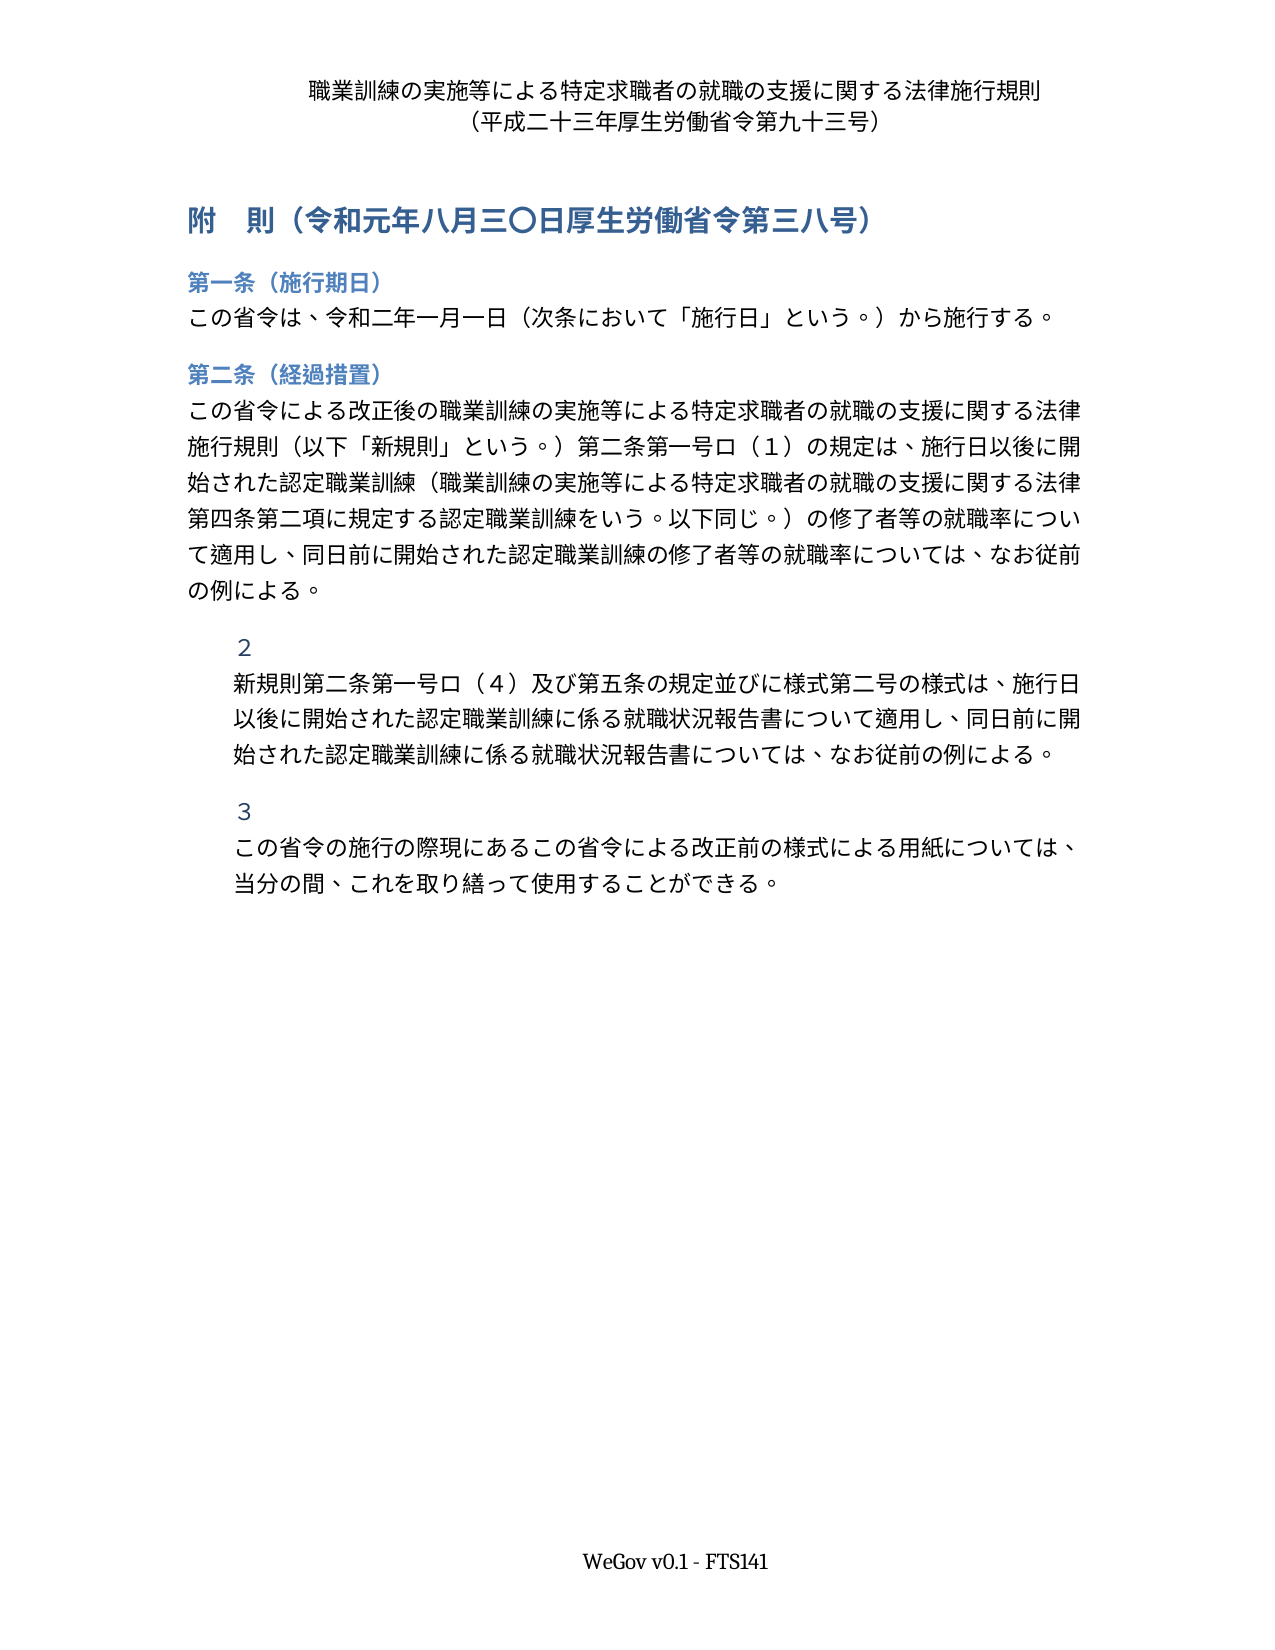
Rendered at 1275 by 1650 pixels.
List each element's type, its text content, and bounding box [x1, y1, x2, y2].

text この省令は、令和二年一月一日（次条において「施行日」という。）から施行する。 [187, 302, 1087, 334]
subtitle 第一条（施行期日） [187, 266, 1087, 298]
subtitle 附 則（令和元年八月三〇日厚生労働省令第三八号） [187, 200, 1087, 240]
text 新規則第二条第一号ロ（４）及び第五条の規定並びに様式第二号の様式は、施行日以後に開始された認定職業訓練に係る就職状況報告書について適用し、同日前に開始された認定職業訓練に係る就職状況報告書については、なお従前の例による。 [233, 667, 1087, 771]
text この省令による改正後の職業訓練の実施等による特定求職者の就職の支援に関する法律施行規則（以下「新規則」という。）第二条第一号ロ（１）の規定は、施行日以後に開始された認定職業訓練（職業訓練の実施等による特定求職者の就職の支援に関する法律第四条第二項に規定する認定職業訓練をいう。以下同じ。）の修了者等の就職率について適用し、同日前に開始された認定職業訓練の修了者等の就職率については、なお従前の例による。 [187, 395, 1087, 606]
subtitle ３ [233, 796, 1087, 827]
text この省令の施行の際現にあるこの省令による改正前の様式による用紙については、当分の間、これを取り繕って使用することができる。 [233, 832, 1087, 899]
subtitle 第二条（経過措置） [187, 359, 1087, 390]
subtitle ２ [233, 632, 1087, 663]
